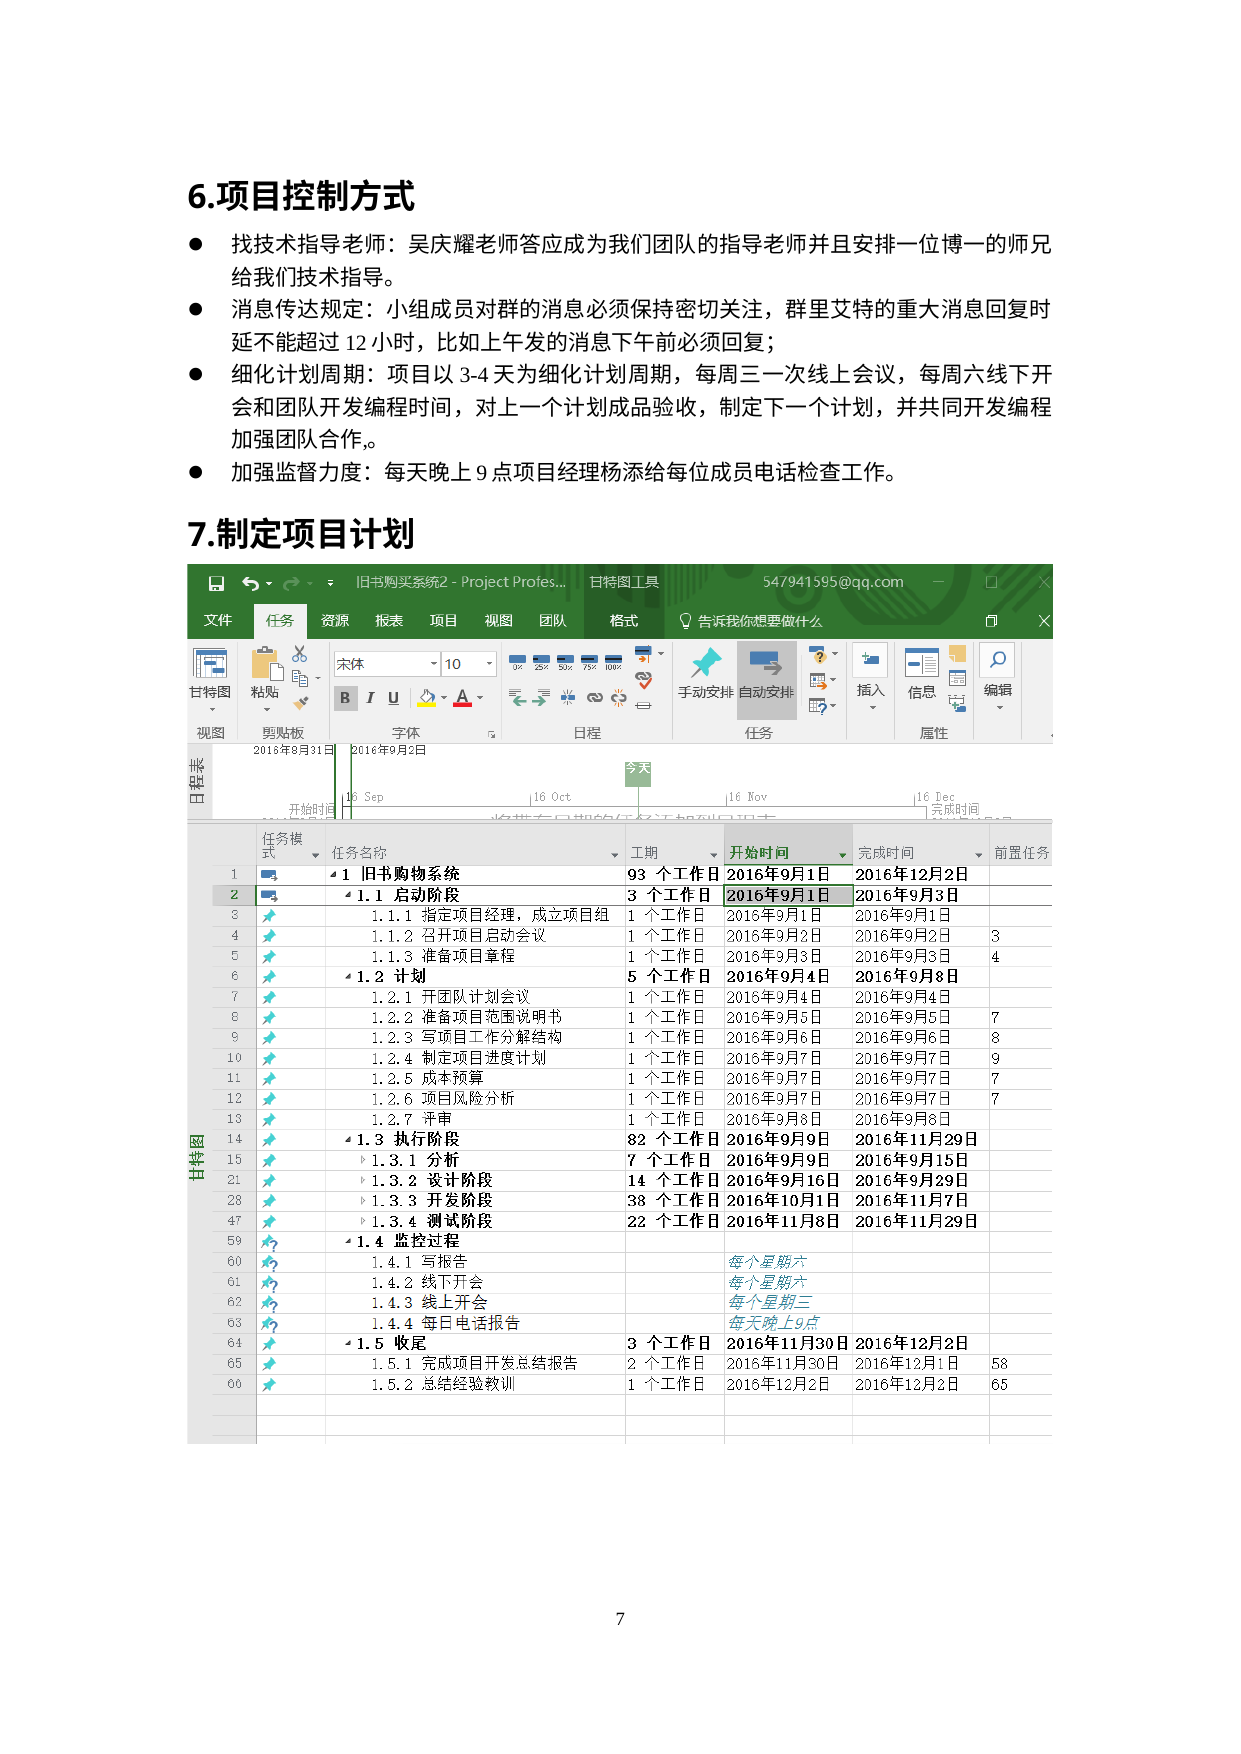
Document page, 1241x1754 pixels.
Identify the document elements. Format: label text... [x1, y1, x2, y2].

picture [187, 564, 1053, 1444]
list 加强监督力度：每天晚上9点项目经理杨添给每位成员电话检查工作。 [187, 454, 1053, 487]
list 消息传达规定：小组成员对群的消息必须保持密切关注，群里艾特的重大消息回复时延不能超过12小时，比如上午发的消息下午前必须回复； [187, 292, 1053, 357]
subtitle 7.制定项目计划 [187, 499, 1053, 564]
list 细化计划周期：项目以3-4天为细化计划周期，每周三一次线上会议，每周六线下开会和团队开发编程时间，对上一个计划成品验收，制定下一个计划，并共同开发编程加强团队合作,。 [187, 357, 1053, 454]
subtitle 6.项目控制方式 [187, 162, 1053, 227]
list 找技术指导老师：吴庆耀老师答应成为我们团队的指导老师并且安排一位博一的师兄给我们技术指导。 [187, 227, 1053, 292]
